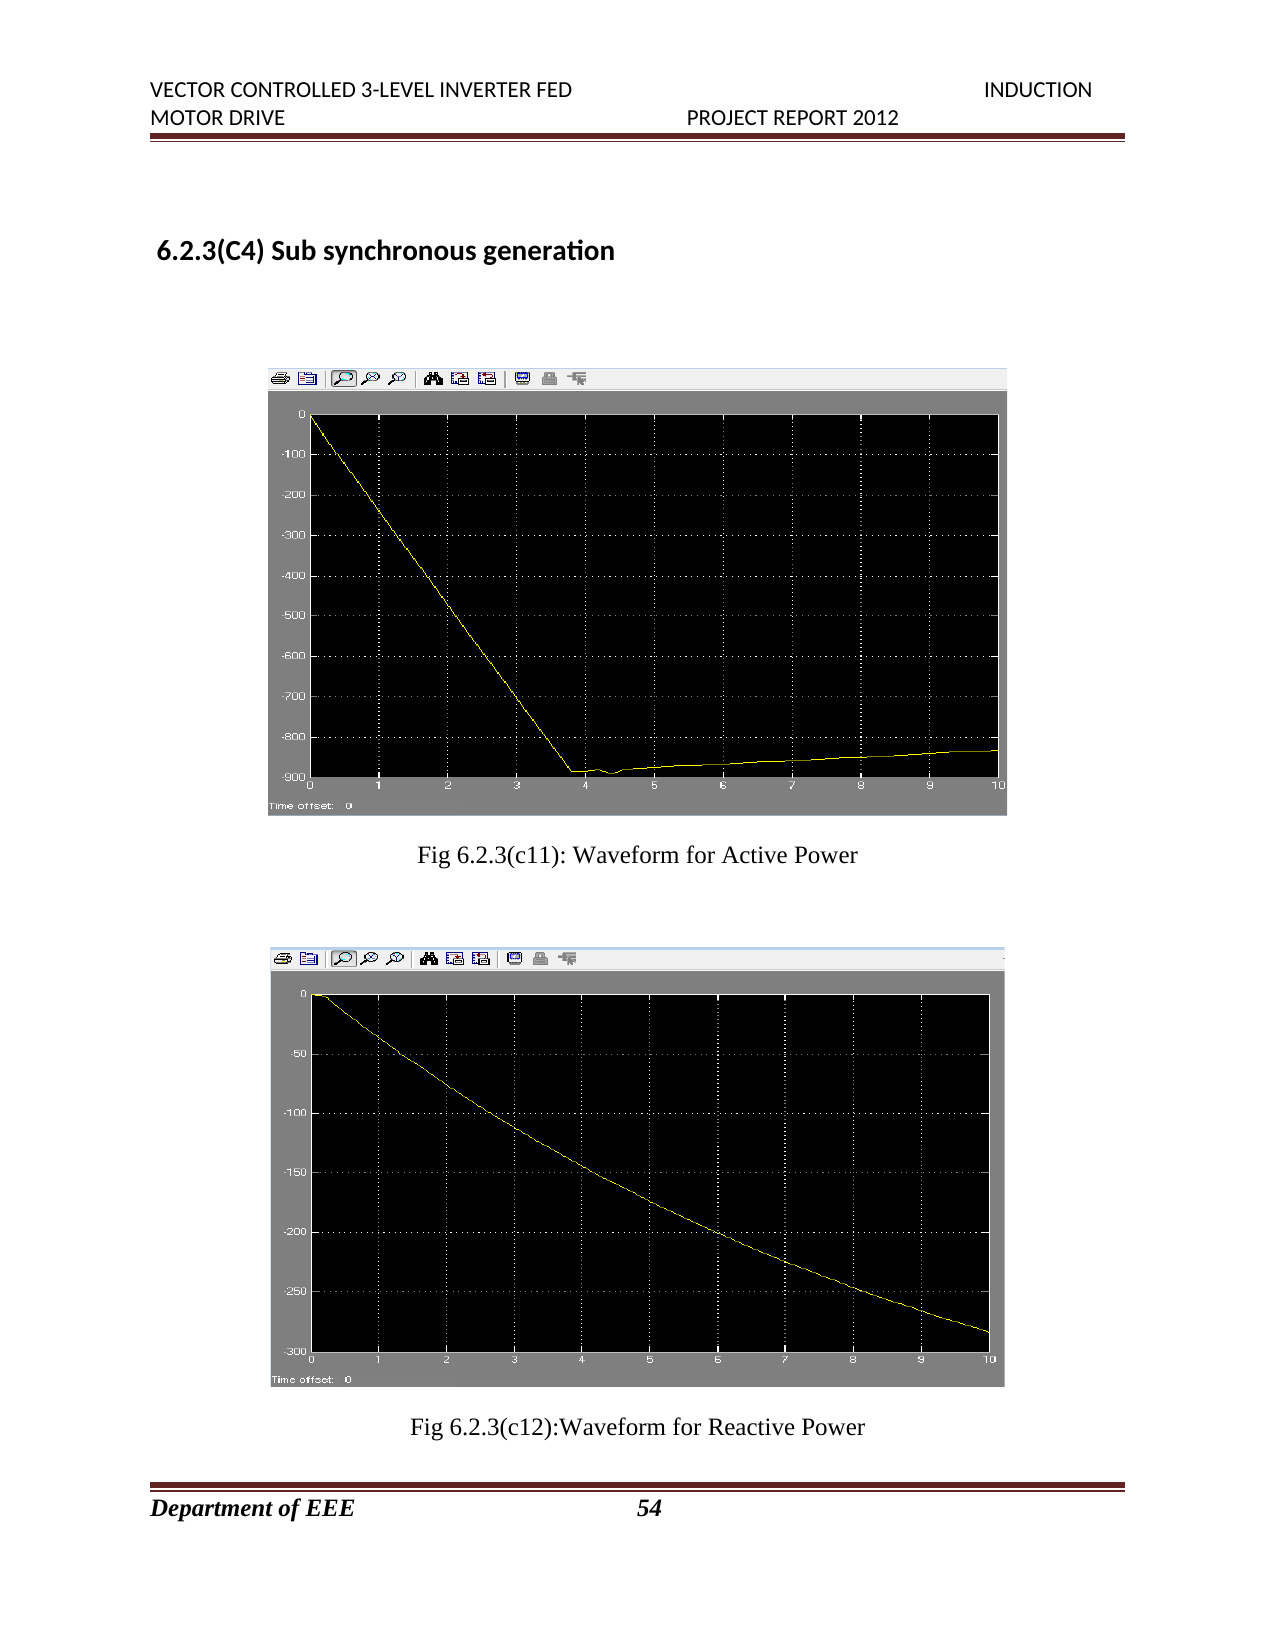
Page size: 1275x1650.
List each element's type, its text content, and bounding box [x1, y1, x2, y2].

text 6.2.3(C4) Sub synchronous generation [150, 232, 1125, 268]
text Fig 6.2.3(c12):Waveform for Reactive Power [150, 1412, 1125, 1441]
picture [270, 947, 1005, 1387]
text Fig 6.2.3(c11): Waveform for Active Power [150, 840, 1125, 869]
picture [268, 368, 1008, 816]
